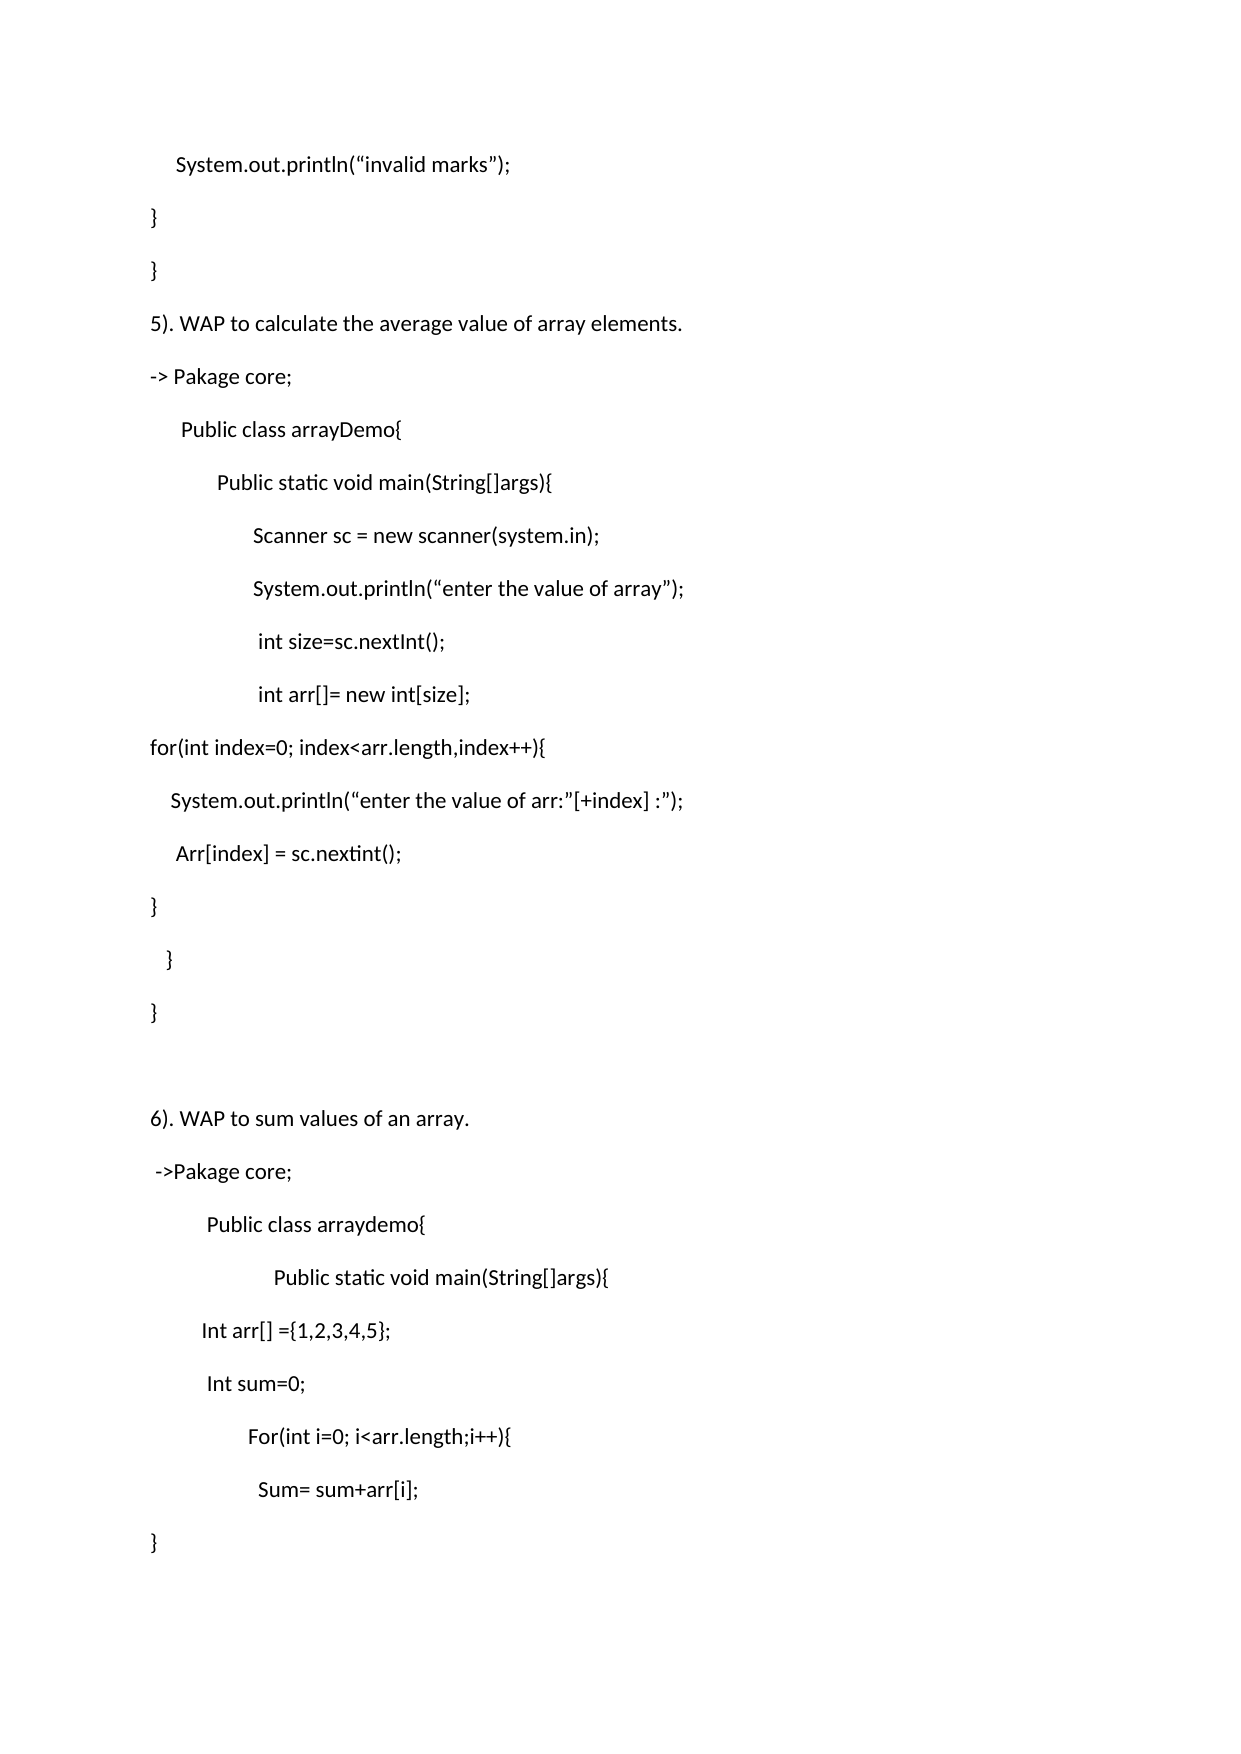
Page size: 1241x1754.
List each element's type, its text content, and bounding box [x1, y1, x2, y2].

text Scanner sc = new scanner(system.in); [150, 521, 1090, 549]
text Int sum=0; [150, 1369, 1090, 1397]
text } [150, 203, 1090, 231]
text Public class arrayDemo{ [150, 415, 1090, 443]
text 6). WAP to sum values of an array. [150, 1104, 1090, 1132]
text For(int i=0; i<arr.length;i++){ [150, 1422, 1090, 1451]
text } [150, 892, 1090, 920]
text int size=sc.nextInt(); [150, 627, 1090, 655]
text } [150, 998, 1090, 1026]
text int arr[]= new int[size]; [150, 680, 1090, 708]
text Arr[index] = sc.nextint(); [150, 839, 1090, 867]
text ->Pakage core; [150, 1157, 1090, 1185]
text Public class arraydemo{ [150, 1210, 1090, 1238]
text -> Pakage core; [150, 362, 1090, 390]
text System.out.println(“enter the value of arr:”[+index] :”); [150, 786, 1090, 814]
text for(int index=0; index<arr.length,index++){ [150, 733, 1090, 761]
text System.out.println(“invalid marks”); [150, 150, 1090, 178]
text } [150, 256, 1090, 284]
text System.out.println(“enter the value of array”); [150, 574, 1090, 602]
text 5). WAP to calculate the average value of array elements. [150, 309, 1090, 337]
text Int arr[] ={1,2,3,4,5}; [150, 1316, 1090, 1344]
text } [150, 1528, 1090, 1557]
text } [150, 945, 1090, 973]
text Public static void main(String[]args){ [150, 1263, 1090, 1291]
text Sum= sum+arr[i]; [150, 1476, 1090, 1503]
text Public static void main(String[]args){ [150, 468, 1090, 496]
